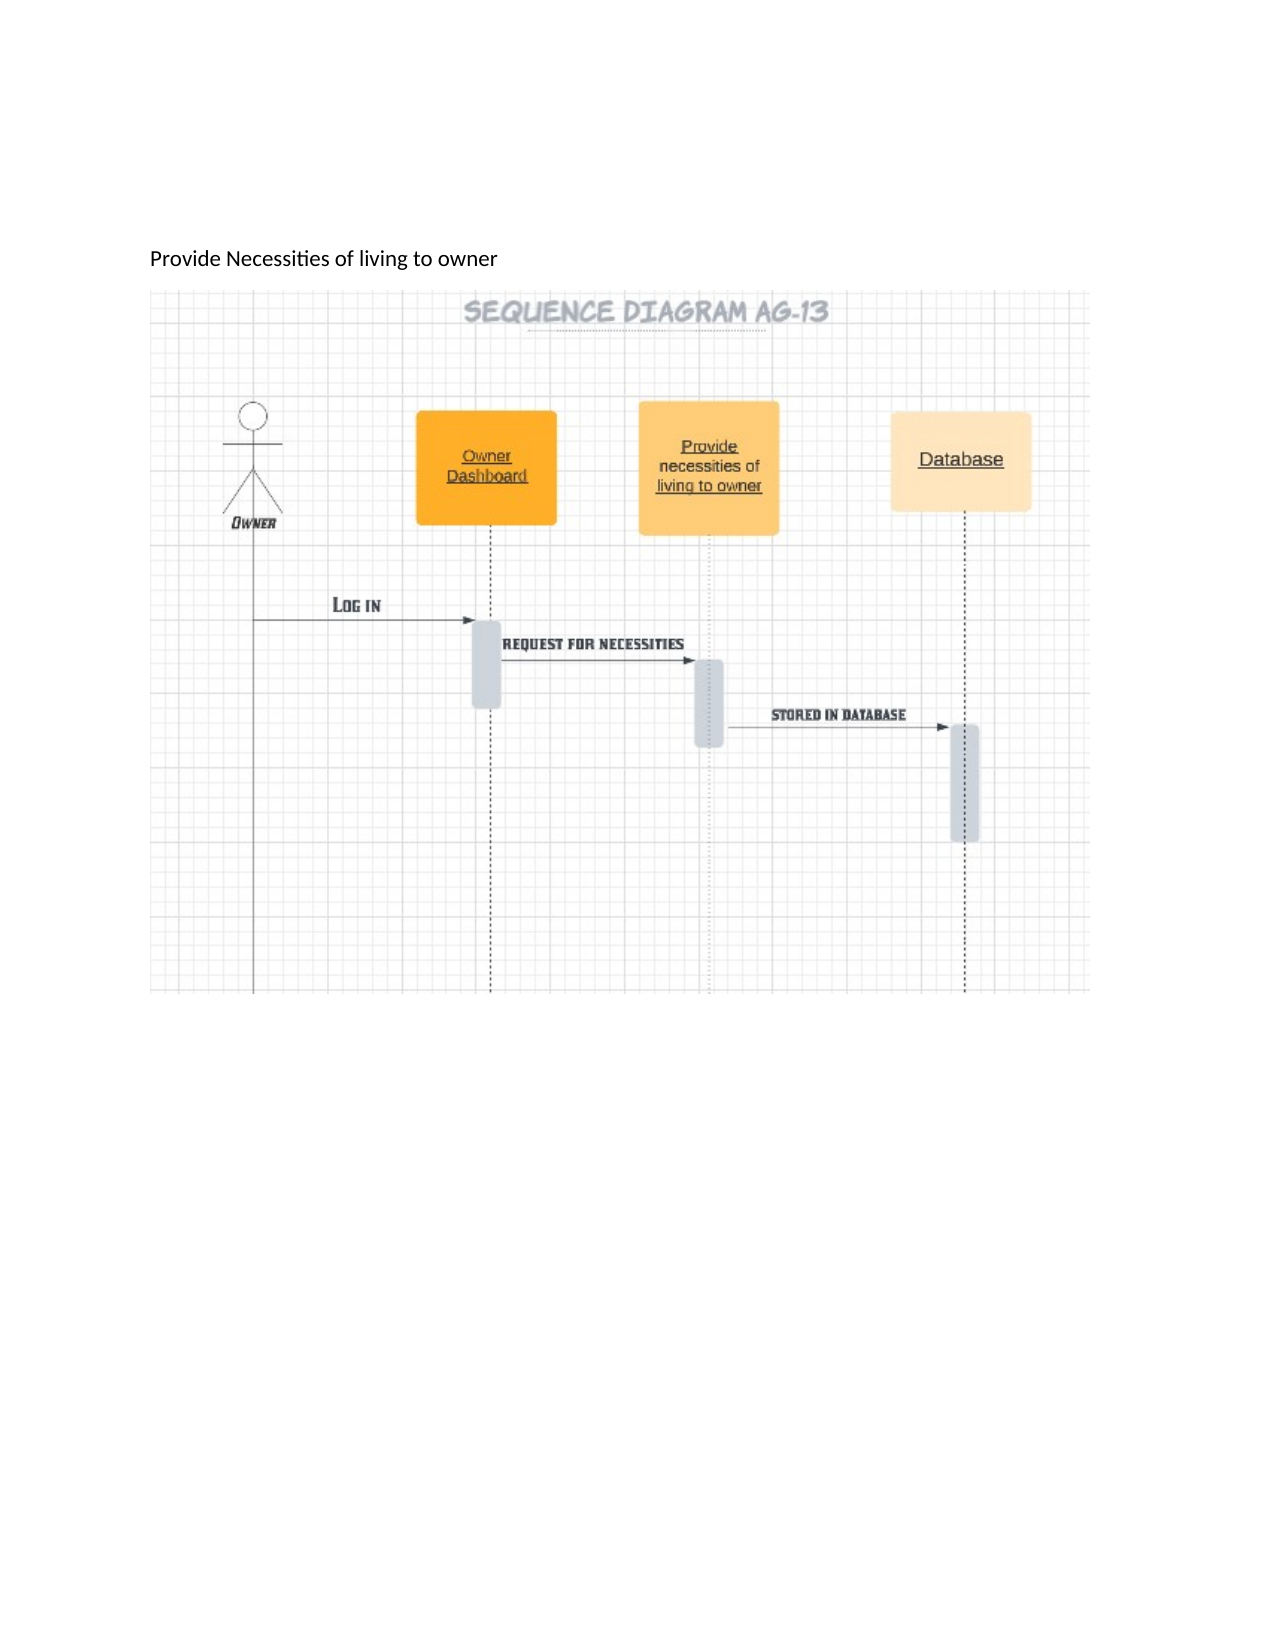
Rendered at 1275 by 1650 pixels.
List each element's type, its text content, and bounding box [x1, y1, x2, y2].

text Provide Necessities of living to owner [150, 244, 1125, 272]
picture [150, 290, 1091, 994]
